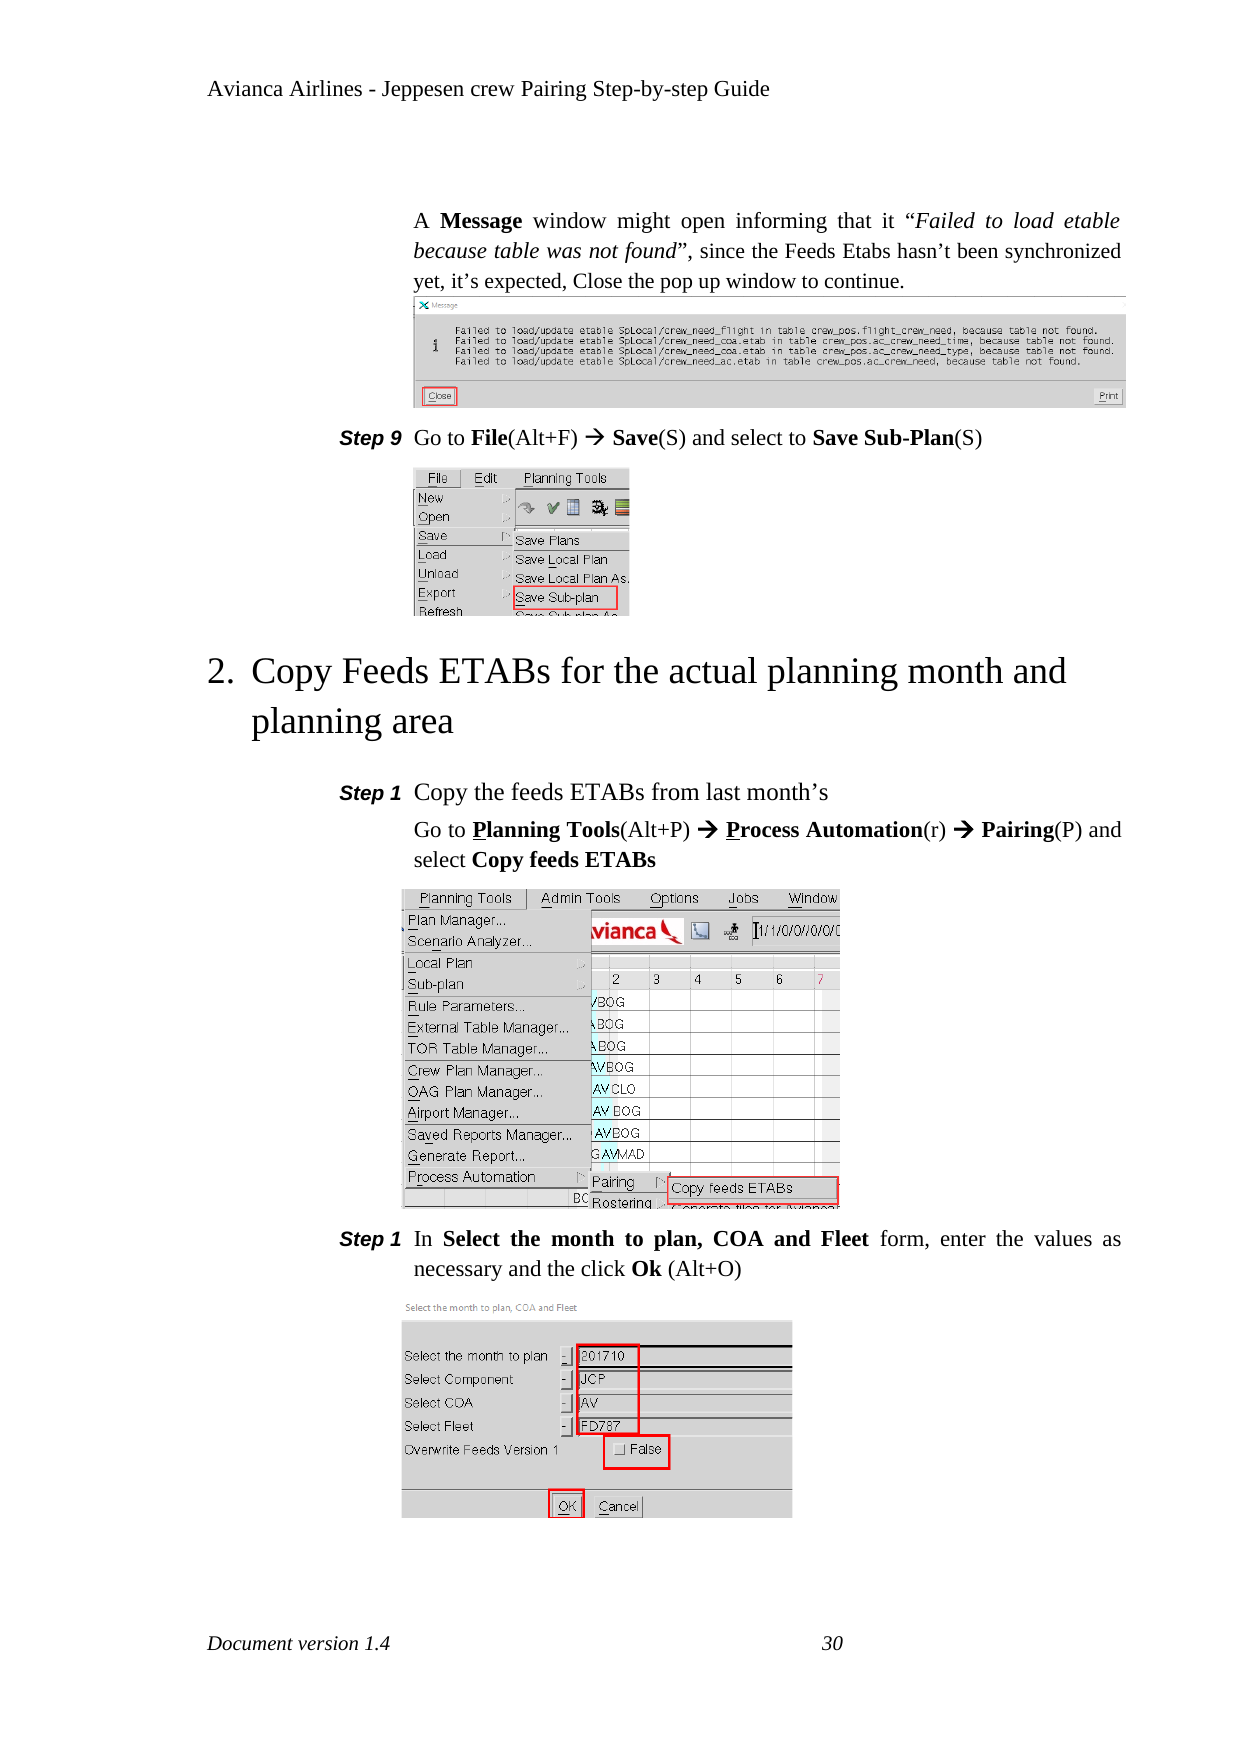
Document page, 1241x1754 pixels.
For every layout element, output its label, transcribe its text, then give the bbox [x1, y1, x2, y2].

picture [401, 1298, 793, 1518]
picture [413, 466, 630, 616]
list In Select the month to plan, COA and Fleet form, enter the values as necessary and the click Ok (Alt+O) [402, 1225, 1122, 1282]
text A Message window might open informing that it “Failed to load etable because table was not found”, since the Feeds Etabs hasn’t been synchronized yet, it’s expected, Close the pop up window to continue. [413, 207, 1122, 293]
subtitle Copy Feeds ETABs for the actual planning month and planning area [207, 648, 1122, 741]
picture [413, 296, 1126, 408]
subtitle Copy the feeds ETABs from last month’s [402, 777, 1122, 806]
list Go to File(Alt+F) Save(S) and select to Save Sub-Plan(S) [402, 424, 1122, 450]
list Go to Planning Tools(Alt+P) Process Automation(r) Pairing(P) and select Copy feeds ETABs [413, 816, 1122, 873]
picture [401, 889, 840, 1209]
